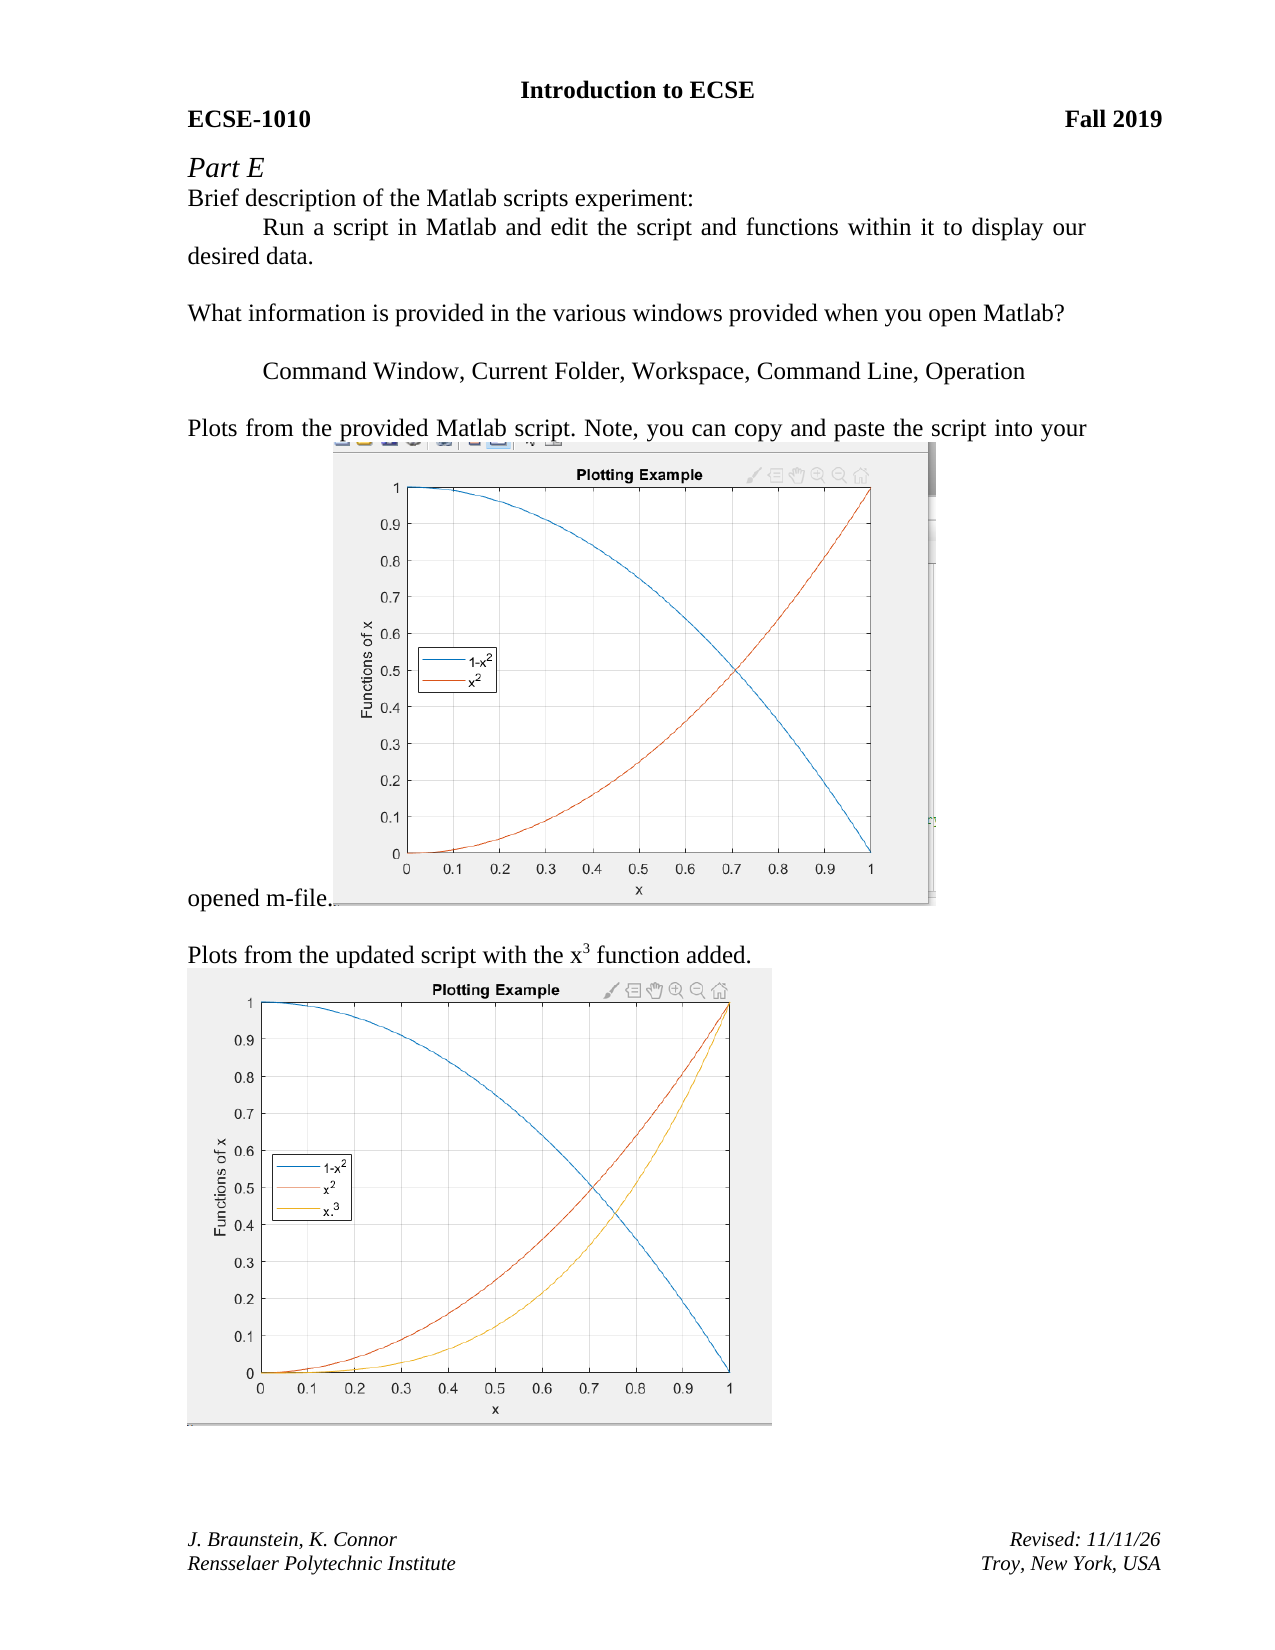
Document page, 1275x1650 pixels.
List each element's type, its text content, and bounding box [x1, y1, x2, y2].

text Part E [187, 150, 1087, 183]
picture [187, 968, 772, 1426]
text Brief description of the Matlab scripts experiment: [187, 183, 1087, 212]
text Command Window, Current Folder, Workspace, Command Line, Operation [187, 356, 1087, 385]
text Run a script in Matlab and edit the script and functions within it to display our desired data. [187, 212, 1087, 270]
text What information is provided in the various windows provided when you open Matlab? [187, 298, 1087, 327]
text Plots from the updated script with the x3 function added. [187, 940, 1087, 969]
picture [333, 442, 936, 906]
